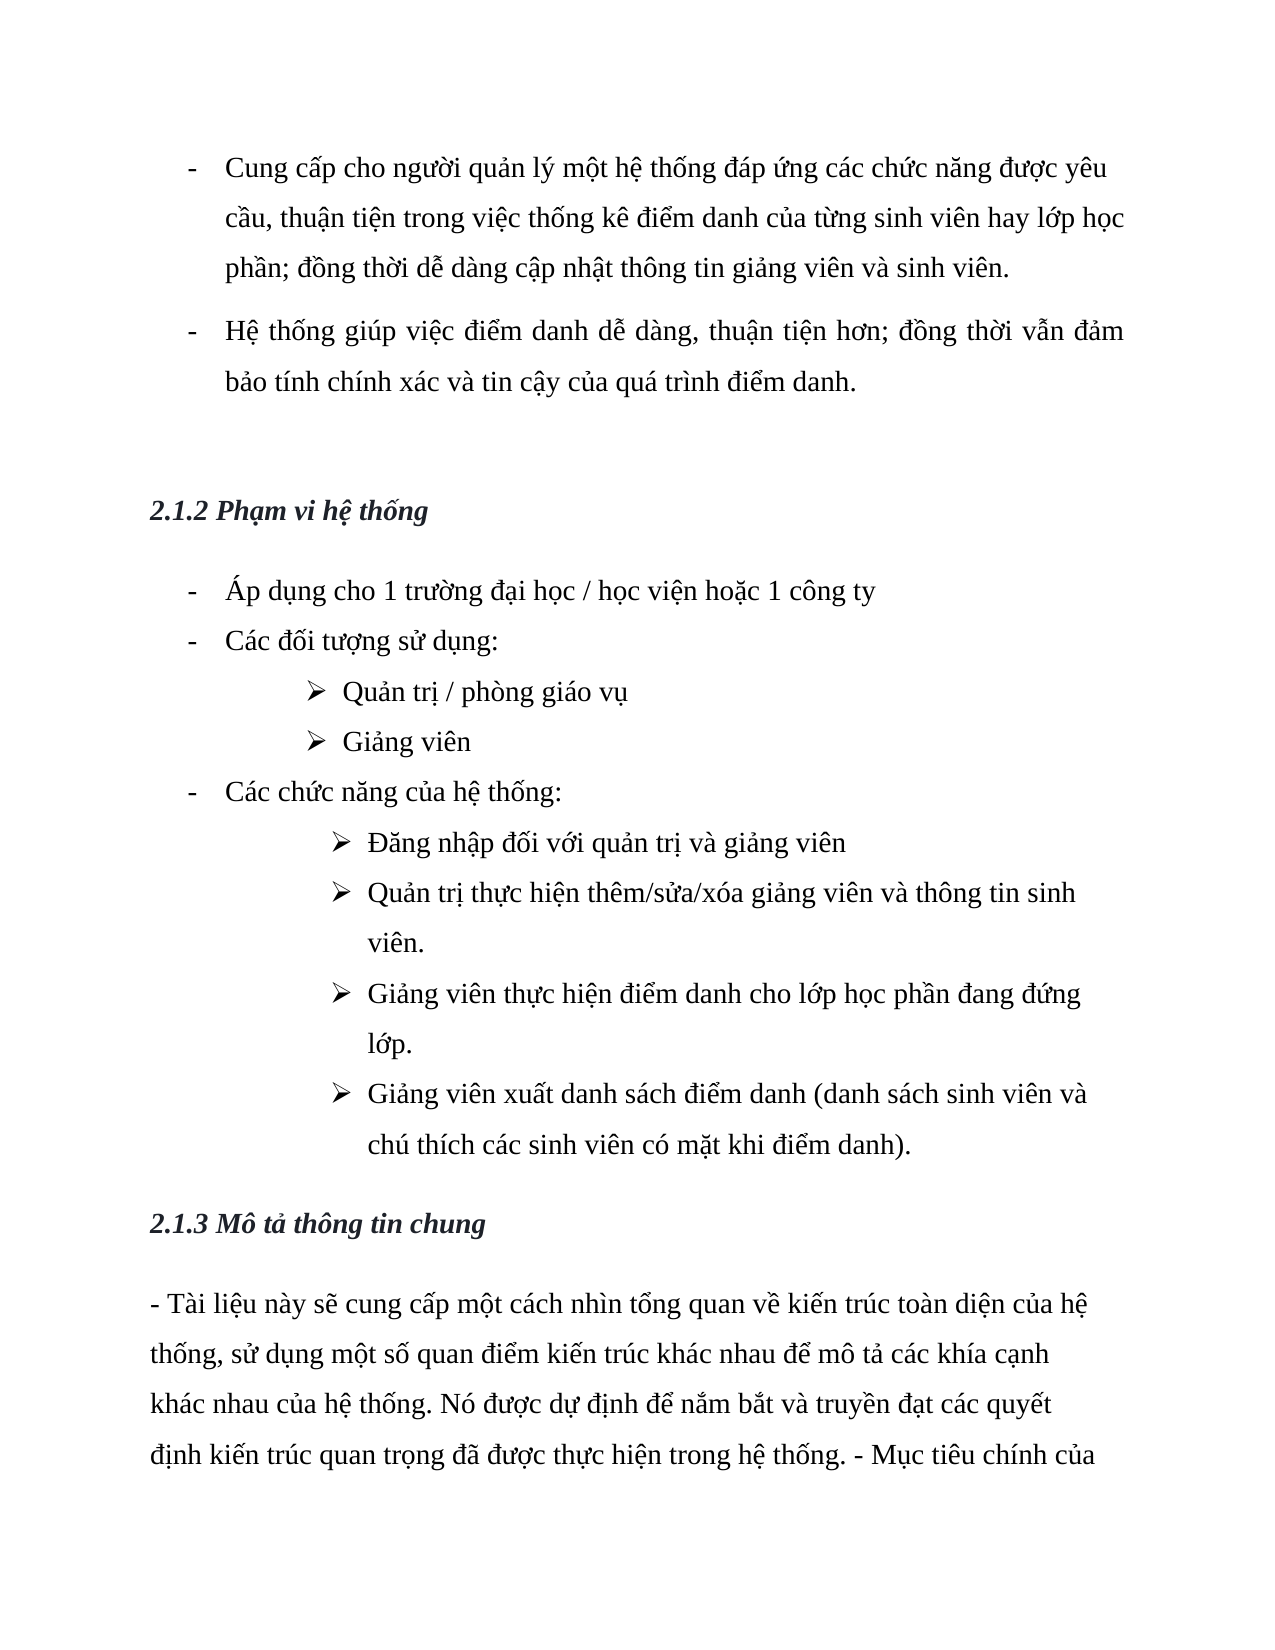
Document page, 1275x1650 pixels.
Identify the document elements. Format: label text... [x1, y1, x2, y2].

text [150, 1286, 1106, 1471]
list Giảng viên xuất danh sách điểm danh (danh sách sinh viên và chú thích các sinh viên có mặt khi điểm danh). [330, 1077, 1125, 1161]
list Cung cấp cho người quản lý một hệ thống đáp ứng các chức năng được yêu cầu, thuận tiện trong việc thống kê điểm danh của từng sinh viên hay lớp học phần; đồng thời dễ dàng cập nhật thông tin giảng viên và sinh viên. [187, 150, 1125, 284]
list Các chức năng của hệ thống: [187, 774, 1125, 808]
list Giảng viên [305, 724, 1125, 758]
list Đăng nhập đối với quản trị và giảng viên [330, 825, 1125, 858]
list Hệ thống giúp việc điểm danh dễ dàng, thuận tiện hơn; đồng thời vẫn đảm bảo tính chính xác và tin cậy của quá trình điểm danh. [187, 313, 1125, 397]
list Quản trị thực hiện thêm/sửa/xóa giảng viên và thông tin sinh viên. [330, 875, 1125, 959]
list Áp dụng cho 1 trường đại học / học viện hoặc 1 công ty [187, 573, 1125, 607]
list Giảng viên thực hiện điểm danh cho lớp học phần đang đứng lớp. [330, 976, 1125, 1060]
text 2.1.2 Phạm vi hệ thống [150, 443, 1106, 527]
text 2.1.3 Mô tả thông tin chung [150, 1207, 1106, 1240]
list Các đối tượng sử dụng: [187, 623, 1125, 657]
list Quản trị / phòng giáo vụ [305, 674, 1125, 707]
